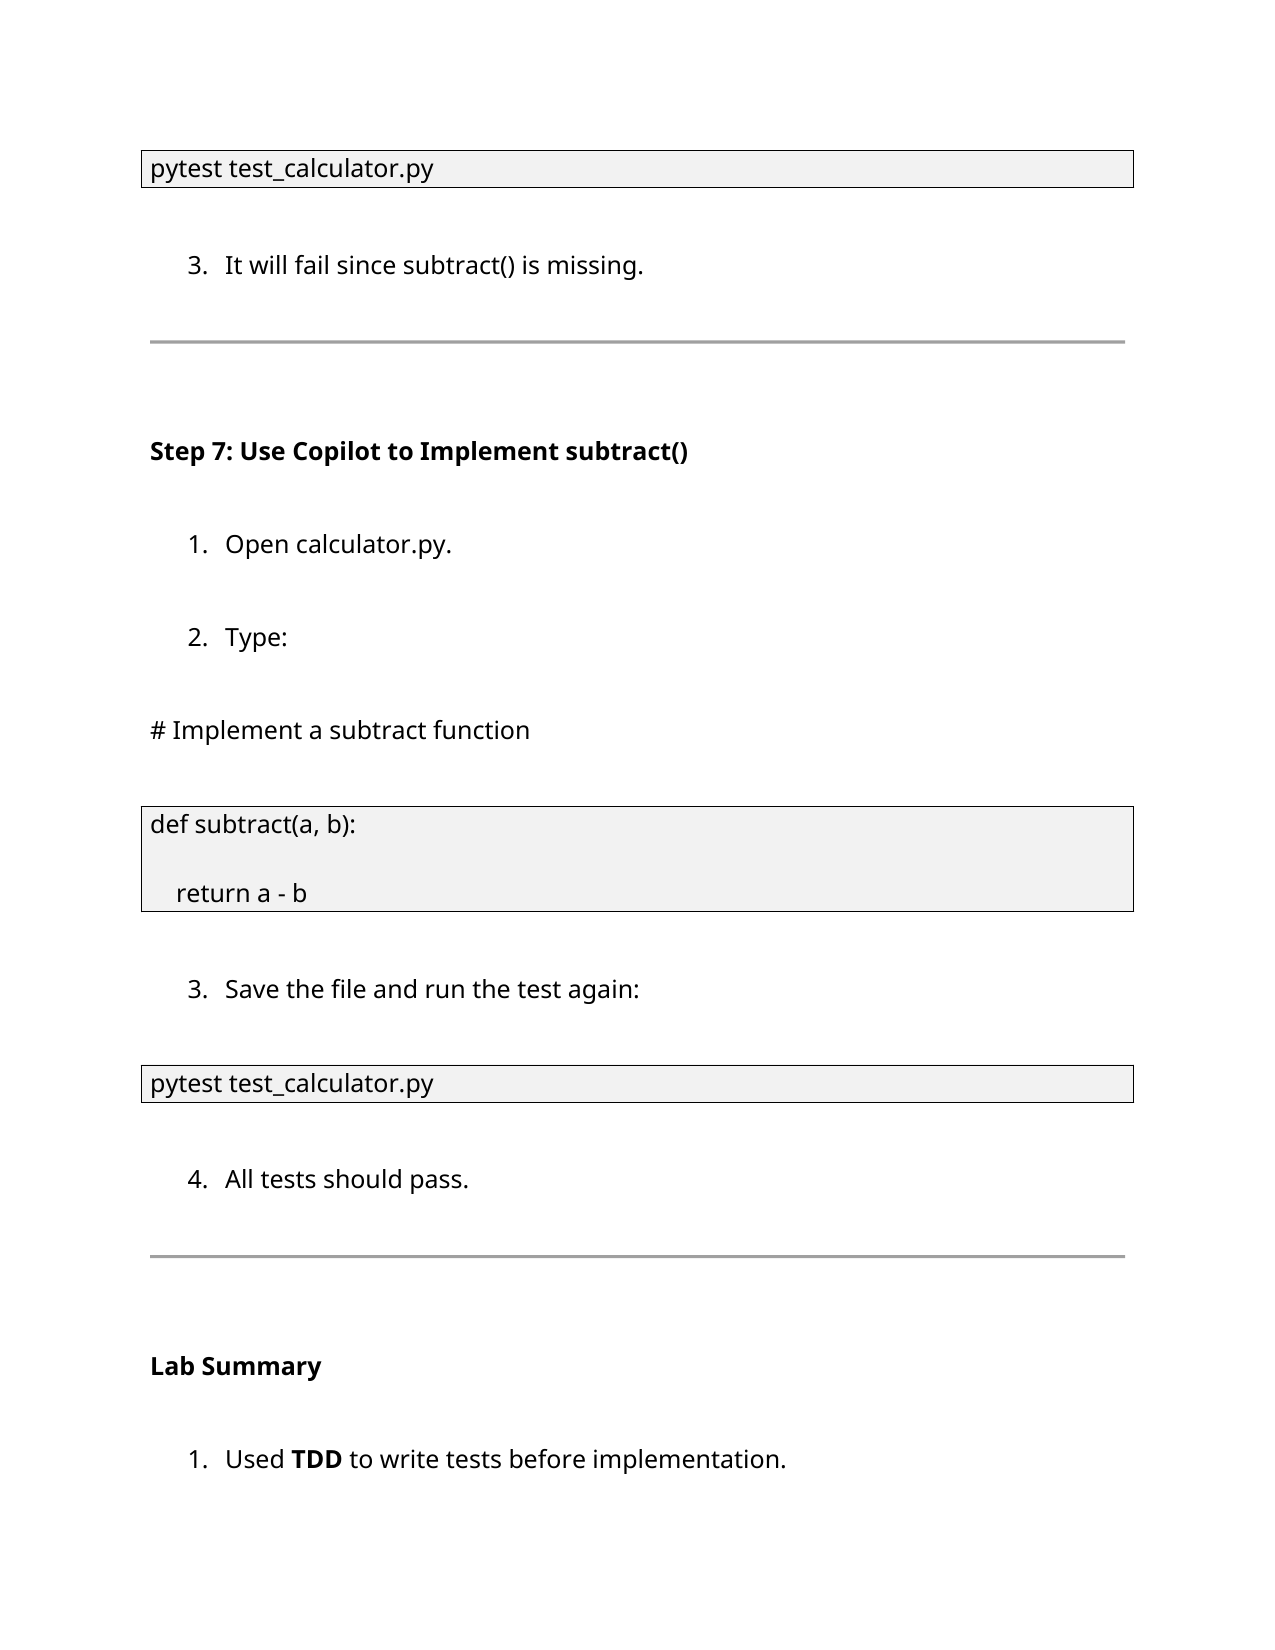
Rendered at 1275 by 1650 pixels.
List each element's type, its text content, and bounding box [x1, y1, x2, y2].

list Open calculator.py. [187, 527, 1125, 561]
list Type: [187, 620, 1125, 654]
text return a - b [142, 874, 1133, 911]
text pytest test_calculator.py [142, 1066, 1133, 1102]
text Step 7: Use Copilot to Implement subtract() [150, 433, 1125, 468]
text pytest test_calculator.py [142, 151, 1133, 187]
list Used TDD to write tests before implementation. [187, 1441, 1125, 1475]
text def subtract(a, b): [142, 807, 1133, 841]
text # Implement a subtract function [150, 713, 1125, 747]
list Save the file and run the test again: [187, 971, 1125, 1006]
text Lab Summary [150, 1348, 1125, 1382]
list It will fail since subtract() is missing. [187, 247, 1125, 281]
list All tests should pass. [187, 1162, 1125, 1196]
